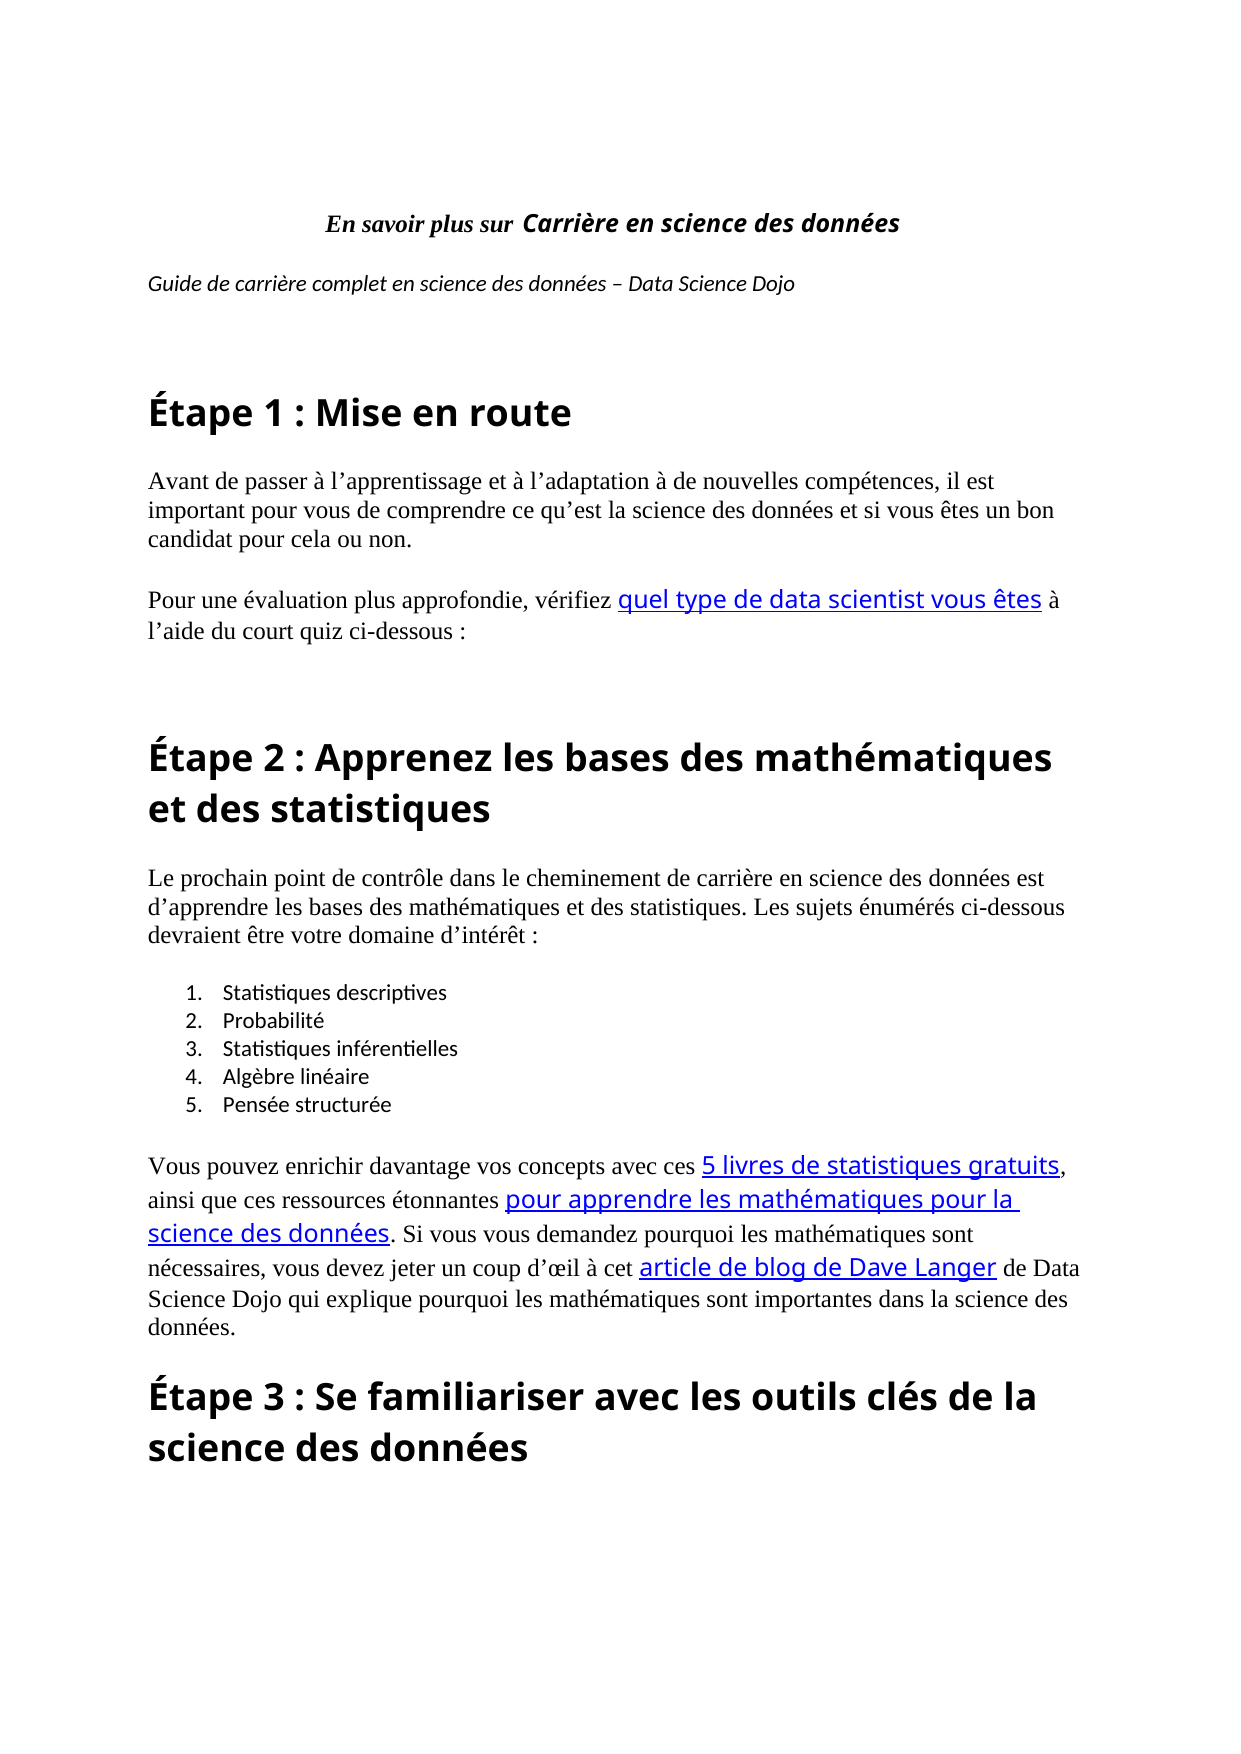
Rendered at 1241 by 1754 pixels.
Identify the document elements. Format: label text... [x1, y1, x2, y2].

list Probabilité [185, 1006, 1093, 1034]
text Pour une évaluation plus approfondie, vérifiez quel type de data scientist vous êtes à l’aide du court quiz ci-dessous : [148, 582, 1093, 644]
text Avant de passer à l’apprentissage et à l’adaptation à de nouvelles compétences, il est important pour vous de comprendre ce qu’est la science des données et si vous êtes un bon candidat pour cela ou non. [148, 466, 1093, 552]
subtitle Étape 1 : Mise en route [148, 386, 1093, 437]
text En savoir plus sur Carrière en science des données [148, 206, 1093, 239]
list Statistiques inférentielles [185, 1034, 1093, 1062]
list Pensée structurée [185, 1090, 1093, 1118]
text Le prochain point de contrôle dans le cheminement de carrière en science des données est d’apprendre les bases des mathématiques et des statistiques. Les sujets énumérés ci-dessous devraient être votre domaine d’intérêt : [148, 863, 1093, 949]
text Guide de carrière complet en science des données – Data Science Dojo [148, 269, 1093, 297]
text Vous pouvez enrichir davantage vos concepts avec ces 5 livres de statistiques gratuits, ainsi que ces ressources étonnantes pour apprendre les mathématiques pour la science des données. Si vous vous demandez pourquoi les mathématiques sont nécessaires, vous devez jeter un coup d’œil à cet article de blog de Dave Langer de Data Science Dojo qui explique pourquoi les mathématiques sont importantes dans la science des données. [148, 1147, 1093, 1341]
list Statistiques descriptives [185, 978, 1093, 1006]
list Algèbre linéaire [185, 1062, 1093, 1090]
subtitle Étape 2 : Apprenez les bases des mathématiques et des statistiques [148, 732, 1093, 834]
subtitle Étape 3 : Se familiariser avec les outils clés de la science des données [148, 1370, 1093, 1472]
